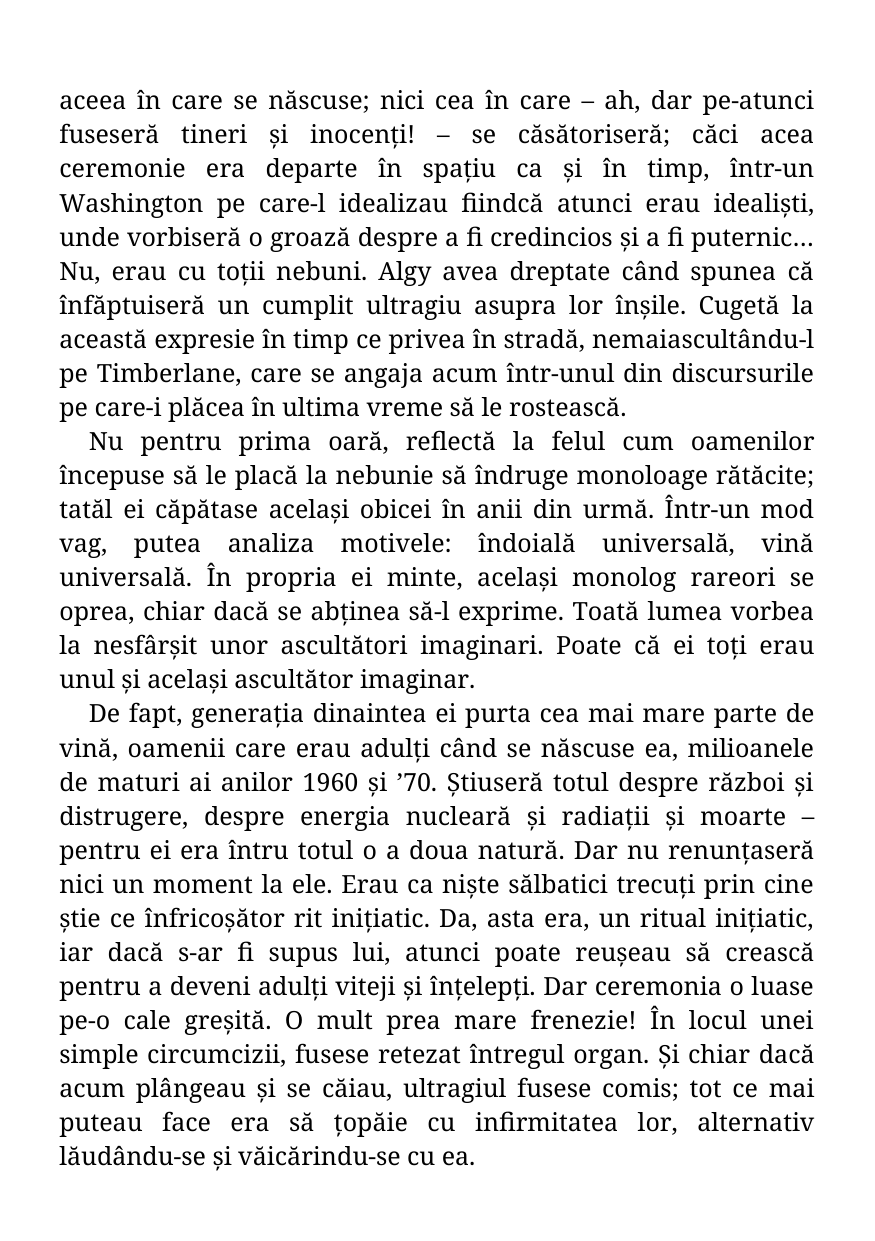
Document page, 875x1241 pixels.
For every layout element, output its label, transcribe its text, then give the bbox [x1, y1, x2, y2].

text Nu pentru prima oară, reflectă la felul cum oamenilor începuse să le placă la nebunie să îndruge monoloage rătăcite; tatăl ei căpătase acelaşi obicei în anii din urmă. Într-un mod vag, putea analiza motivele: îndoială universală, vină universală. În propria ei minte, acelaşi monolog rareori se oprea, chiar dacă se abţinea să-l exprime. Toată lumea vorbea la nesfârşit unor ascultători imaginari. Poate că ei toţi erau unul şi acelaşi ascultător imaginar. [59, 424, 815, 696]
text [59, 83, 815, 424]
text De fapt, generaţia dinaintea ei purta cea mai mare parte de vină, oamenii care erau adulţi când se născuse ea, milioanele de maturi ai anilor 1960 şi ’70. Ştiuseră totul despre război şi distrugere, despre energia nucleară şi radiaţii şi moarte – pentru ei era întru totul o a doua natură. Dar nu renunţaseră nici un moment la ele. Erau ca nişte sălbatici trecuţi prin cine ştie ce înfricoşător rit iniţiatic. Da, asta era, un ritual iniţiatic, iar dacă s-ar fi supus lui, atunci poate reuşeau să crească pentru a deveni adulţi viteji şi înţelepţi. Dar ceremonia o luase pe-o cale greşită. O mult prea mare frenezie! În locul unei simple circumcizii, fusese retezat întregul organ. Şi chiar dacă acum plângeau şi se căiau, ultragiul fusese comis; tot ce mai puteau face era să ţopăie cu infirmitatea lor, alternativ lăudându-se şi văicărindu-se cu ea. [59, 696, 815, 1173]
